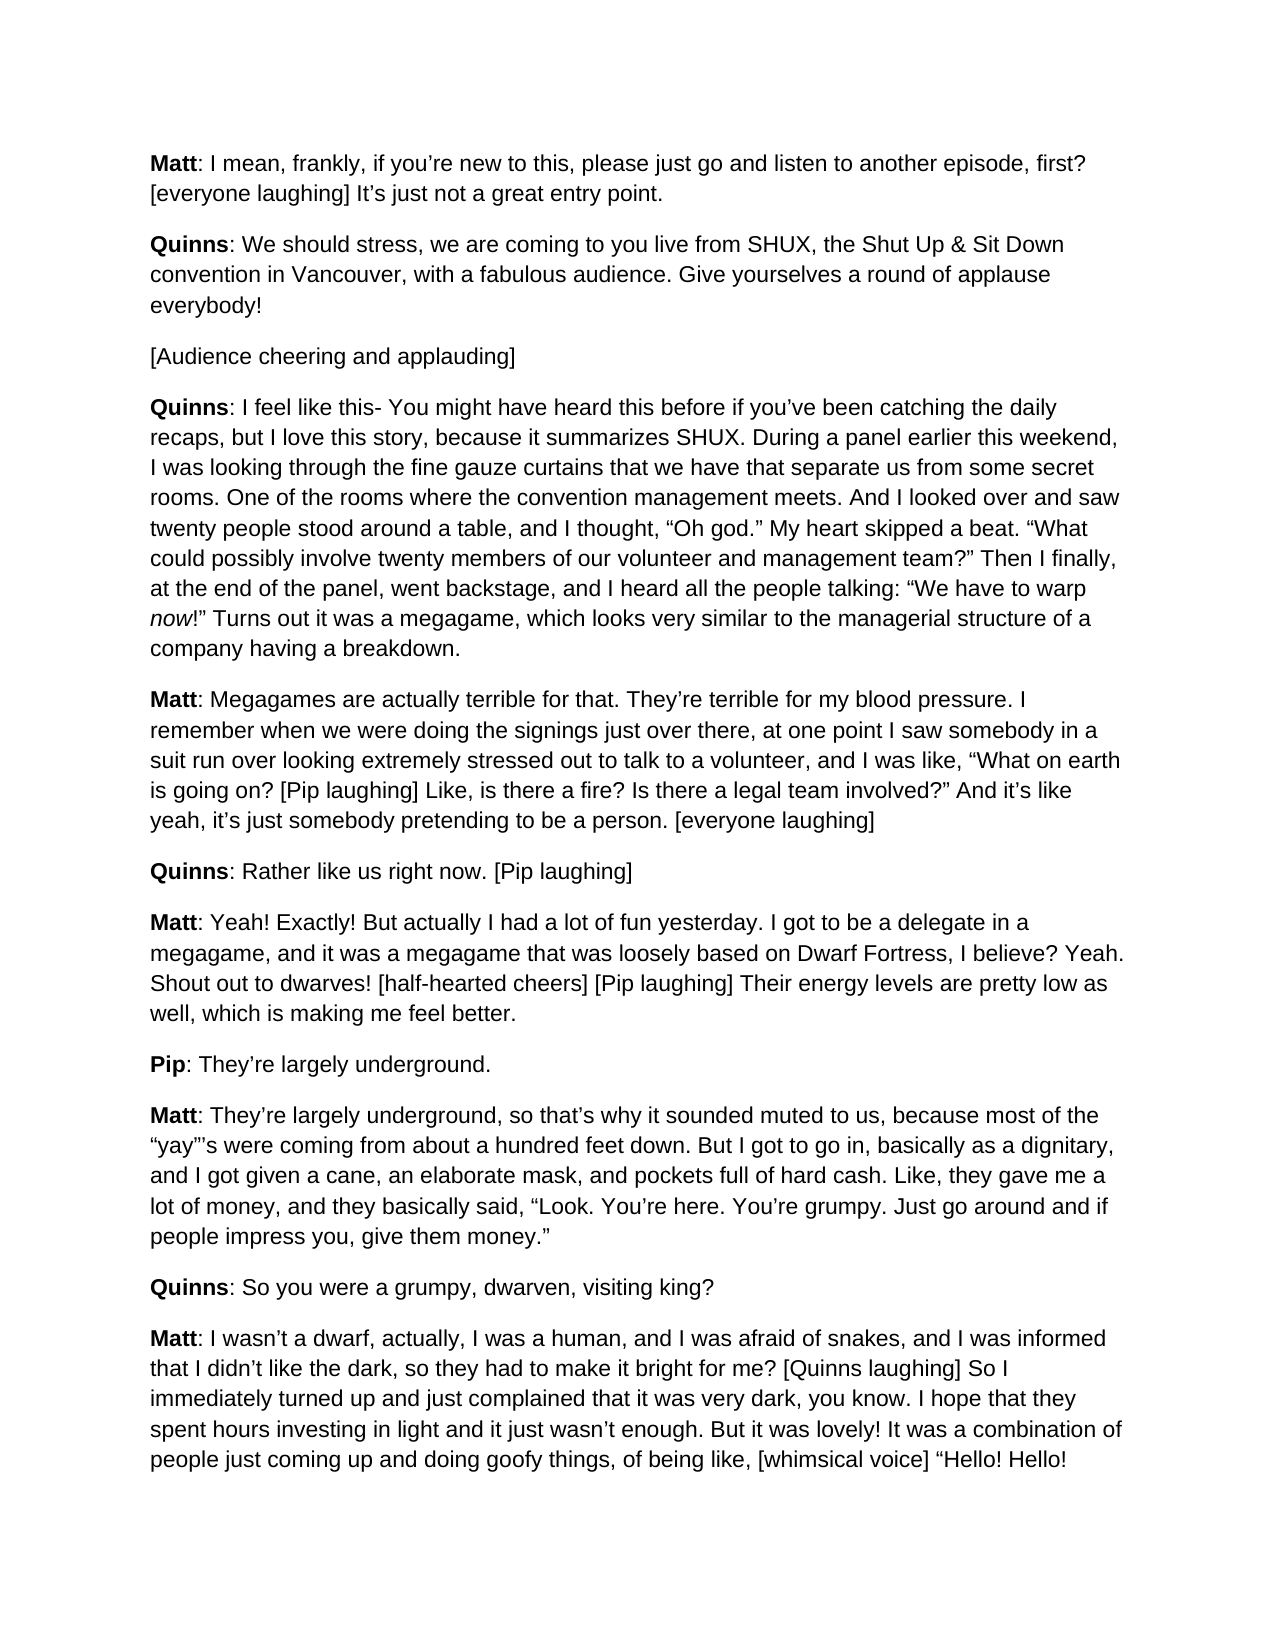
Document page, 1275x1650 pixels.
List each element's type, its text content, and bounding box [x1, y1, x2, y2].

text Quinns: Rather like us right now. [Pip laughing] [150, 858, 1125, 885]
text [Audience cheering and applauding] [150, 343, 1125, 369]
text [150, 1325, 1125, 1472]
text Matt: Yeah! Exactly! But actually I had a lot of fun yesterday. I got to be a delegate in a megagame, and it was a megagame that was loosely based on Dwarf Fortress, I believe? Yeah. Shout out to dwarves! [half-hearted cheers] [Pip laughing] Their energy levels are pretty low as well, which is making me feel better. [150, 909, 1125, 1026]
text Matt: They’re largely underground, so that’s why it sounded muted to us, because most of the “yay”’s were coming from about a hundred feet down. But I got to go in, basically as a dignitary, and I got given a cane, an elaborate mask, and pockets full of hard cash. Like, they gave me a lot of money, and they basically said, “Look. You’re here. You’re grumpy. Just go around and if people impress you, give them money.” [150, 1102, 1125, 1249]
text Matt: I mean, frankly, if you’re new to this, please just go and listen to another episode, first? [everyone laughing] It’s just not a great entry point. [150, 150, 1125, 207]
text Matt: Megagames are actually terrible for that. They’re terrible for my blood pressure. I remember when we were doing the signings just over there, at one point I saw somebody in a suit run over looking extremely stressed out to talk to a volunteer, and I was like, “What on earth is going on? [Pip laughing] Like, is there a fire? Is there a legal team involved?” And it’s like yeah, it’s just somebody pretending to be a person. [everyone laughing] [150, 686, 1125, 834]
text Quinns: I feel like this- You might have heard this before if you’ve been catching the daily recaps, but I love this story, because it summarizes SHUX. During a panel earlier this weekend, I was looking through the fine gauze curtains that we have that separate us from some secret rooms. One of the rooms where the convention management meets. And I looked over and saw twenty people stood around a table, and I thought, “Oh god.” My heart skipped a beat. “What could possibly involve twenty members of our volunteer and management team?” Then I finally, at the end of the panel, went backstage, and I heard all the people talking: “We have to warp now!” Turns out it was a megagame, which looks very similar to the managerial structure of a company having a breakdown. [150, 394, 1125, 662]
text Quinns: We should stress, we are coming to you live from SHUX, the Shut Up & Sit Down convention in Vancouver, with a fabulous audience. Give yourselves a round of applause everybody! [150, 231, 1125, 318]
text Pip: They’re largely underground. [150, 1051, 1125, 1077]
text Quinns: So you were a grumpy, dwarven, visiting king? [150, 1274, 1125, 1300]
